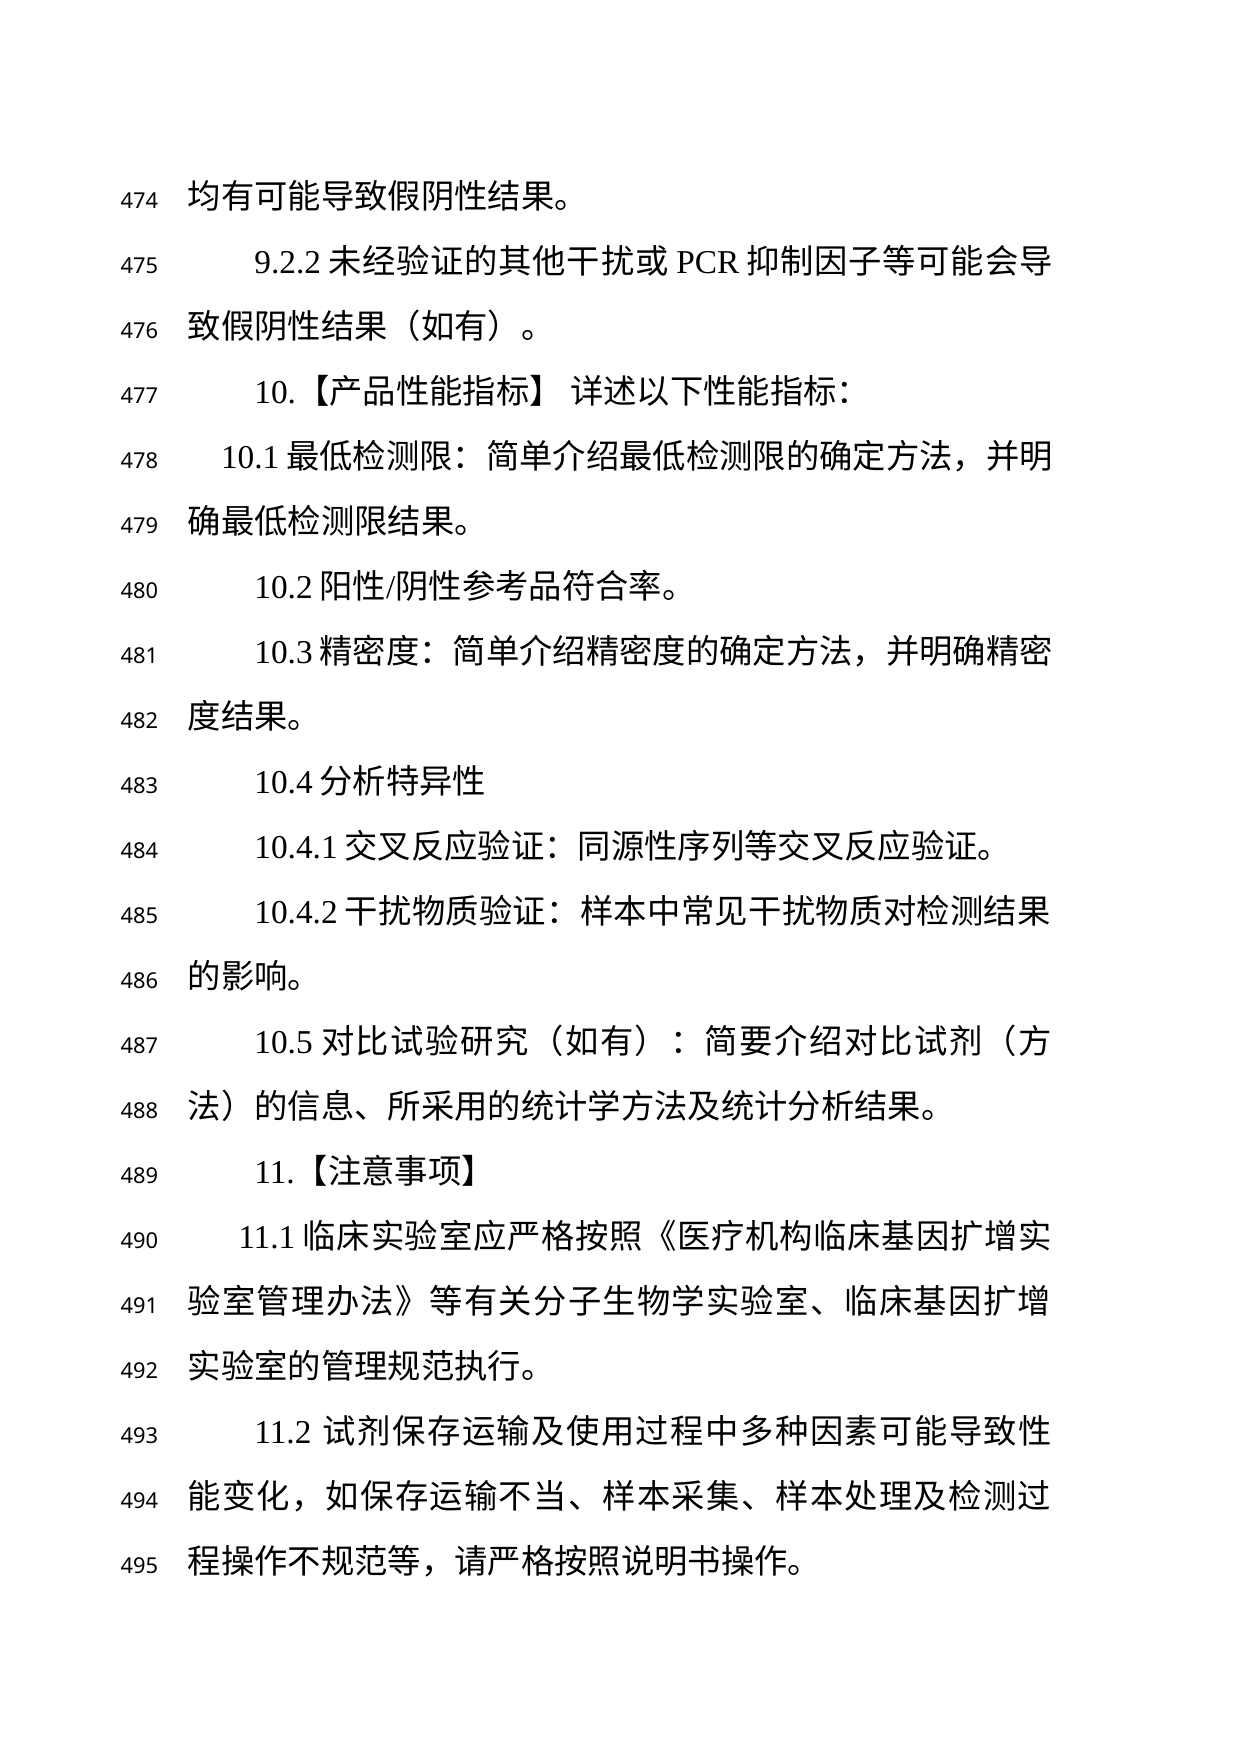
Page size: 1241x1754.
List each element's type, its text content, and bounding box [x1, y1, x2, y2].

text 10.2阳性/阴性参考品符合率。 [187, 552, 1053, 617]
text 10.5对比试验研究（如有）：简要介绍对比试剂（方法）的信息、所采用的统计学方法及统计分析结果。 [187, 1007, 1053, 1137]
text 10.4.1交叉反应验证：同源性序列等交叉反应验证。 [187, 812, 1053, 877]
text 9.2.2未经验证的其他干扰或PCR抑制因子等可能会导致假阴性结果（如有）。 [187, 227, 1053, 357]
text 11.2 试剂保存运输及使用过程中多种因素可能导致性能变化，如保存运输不当、样本采集、样本处理及检测过程操作不规范等，请严格按照说明书操作。 [187, 1397, 1053, 1592]
text 10.3精密度：简单介绍精密度的确定方法，并明确精密度结果。 [187, 617, 1053, 747]
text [187, 162, 1053, 227]
text 11.【注意事项】 11.1临床实验室应严格按照《医疗机构临床基因扩增实验室管理办法》等有关分子生物学实验室、临床基因扩增实验室的管理规范执行。 [187, 1137, 1053, 1397]
text 10.4分析特异性 [187, 747, 1053, 812]
text 10.4.2干扰物质验证：样本中常见干扰物质对检测结果的影响。 [187, 877, 1053, 1007]
text 10.【产品性能指标】 详述以下性能指标： 10.1最低检测限：简单介绍最低检测限的确定方法，并明确最低检测限结果。 [187, 357, 1053, 552]
